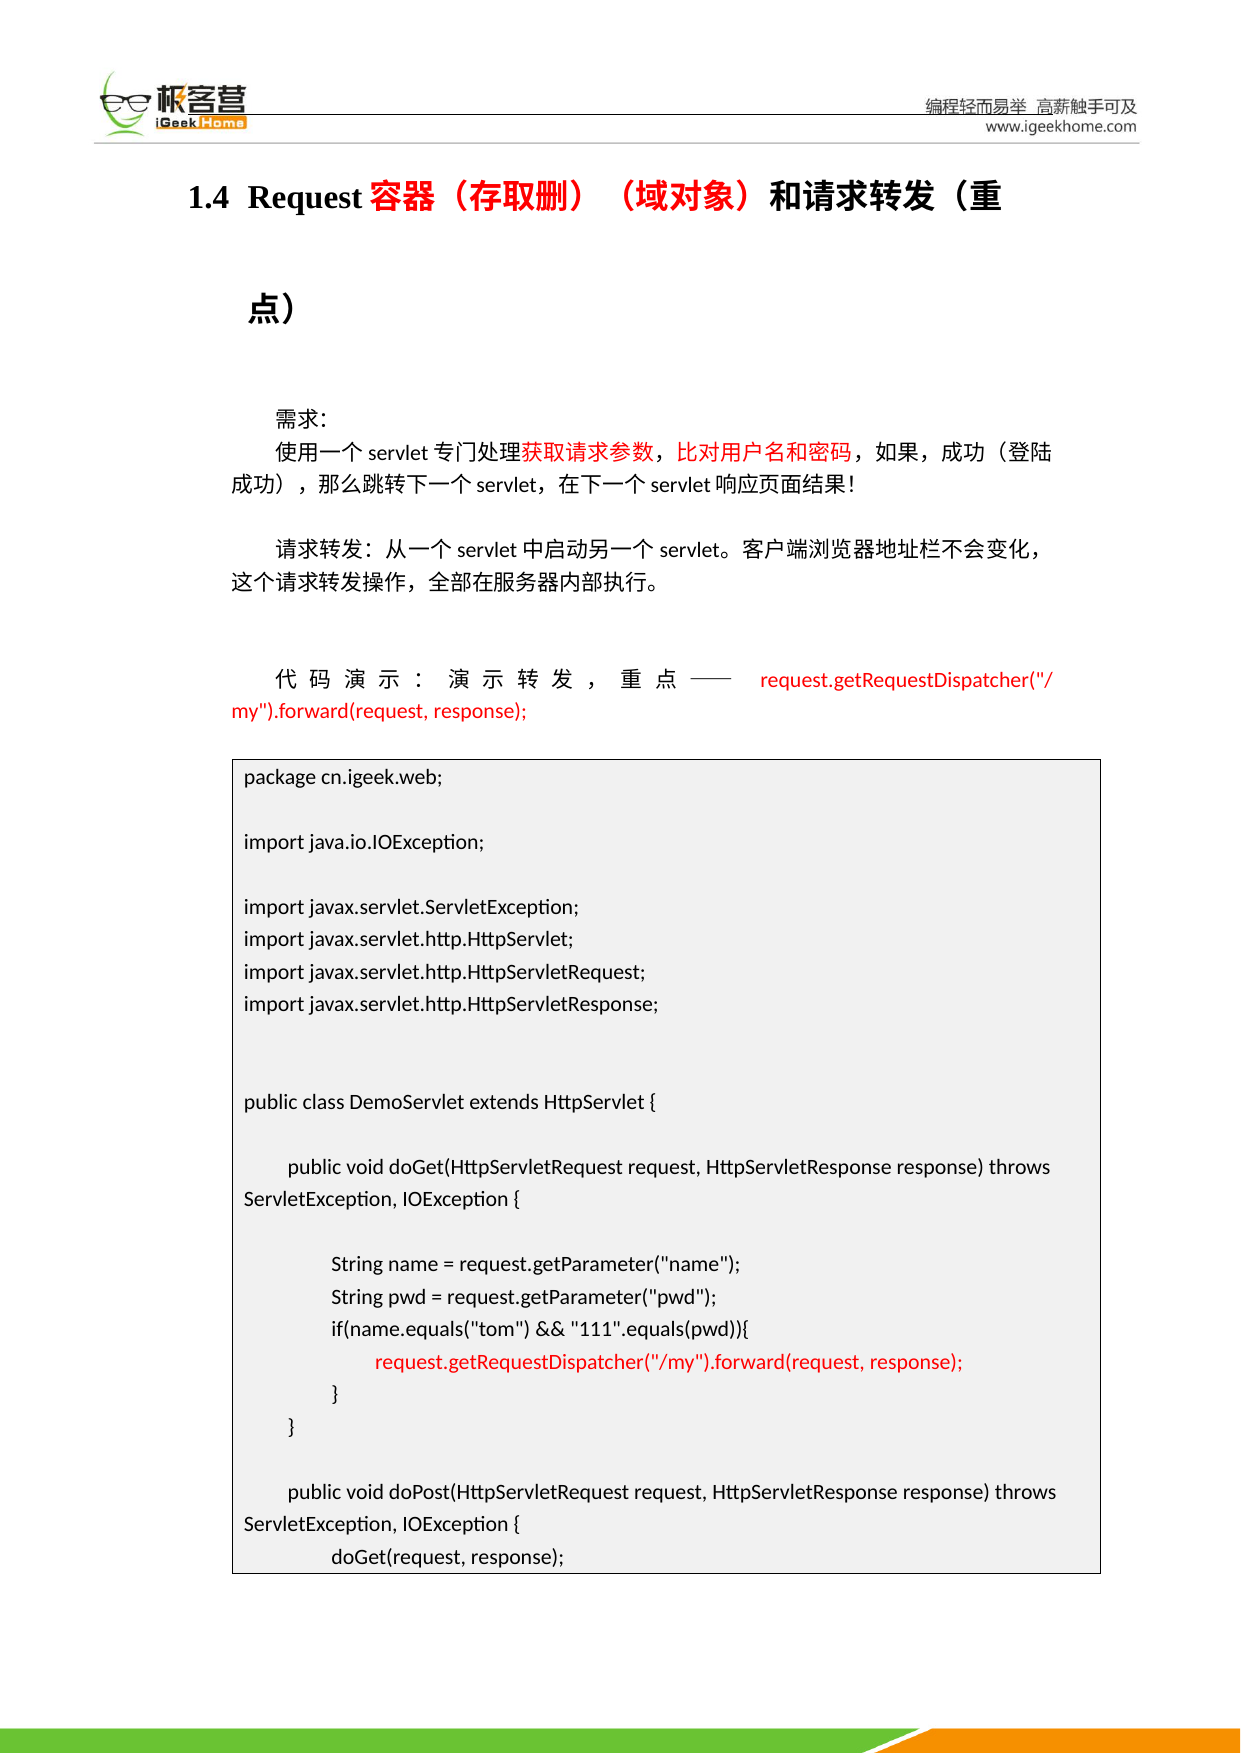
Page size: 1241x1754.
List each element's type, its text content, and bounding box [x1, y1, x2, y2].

text 请求转发：从一个servlet中启动另一个servlet。客户端浏览器地址栏不会变化，这个请求转发操作，全部在服务器内部执行。 [231, 532, 1053, 597]
text 代码演示：演示转发，重点——request.getRequestDispatcher("/my").forward(request, response); [231, 662, 1053, 727]
text 使用一个servlet专门处理获取请求参数，比对用户名和密码，如果，成功（登陆成功），那么跳转下一个servlet，在下一个servlet响应页面结果！ [231, 434, 1053, 499]
text 需求： [231, 402, 1053, 434]
subtitle Request容器（存取删）（域对象）和请求转发（重点） [187, 162, 1053, 339]
picture [0, 1, 1241, 151]
picture [0, 1690, 1241, 1753]
